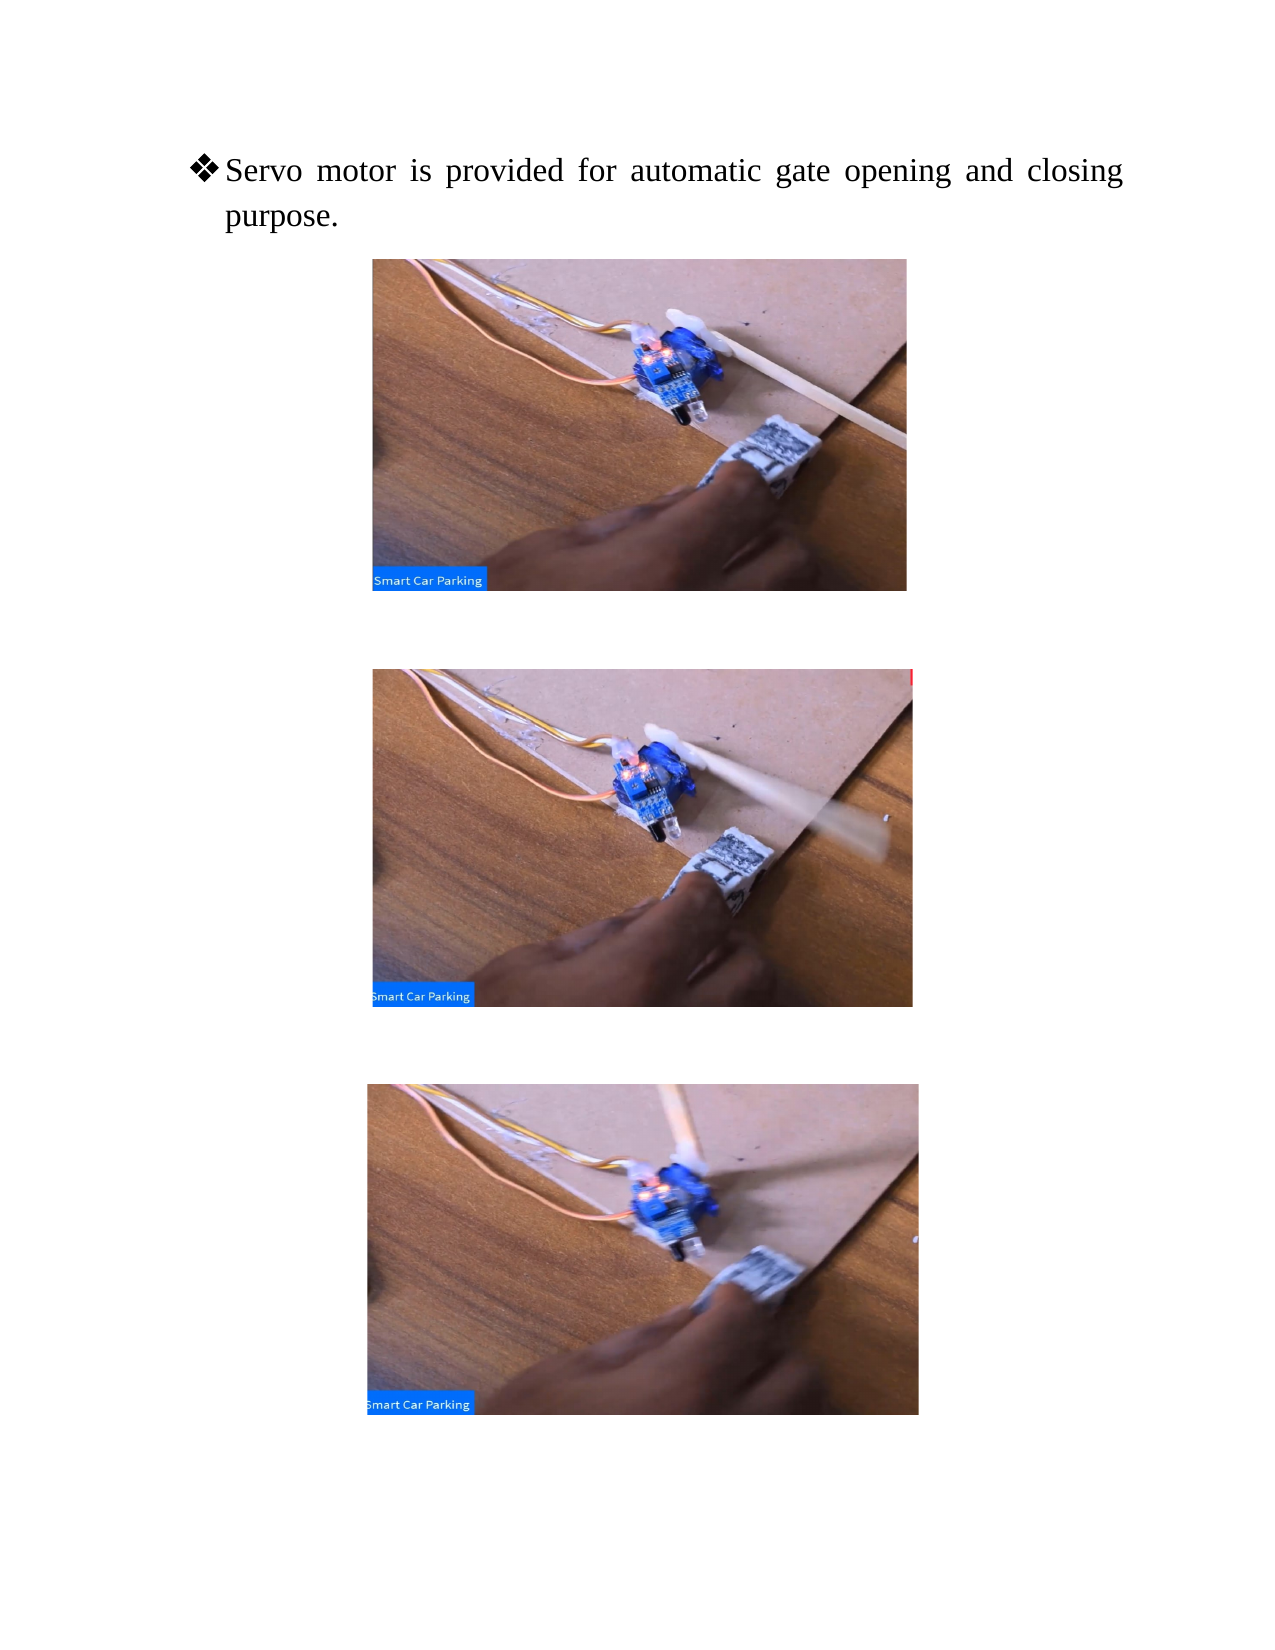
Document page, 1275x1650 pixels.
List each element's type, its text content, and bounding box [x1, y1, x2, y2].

picture [367, 1084, 919, 1415]
picture [372, 669, 913, 1007]
picture [372, 259, 907, 591]
list Servo motor is provided for automatic gate opening and closing purpose. [187, 150, 1125, 233]
